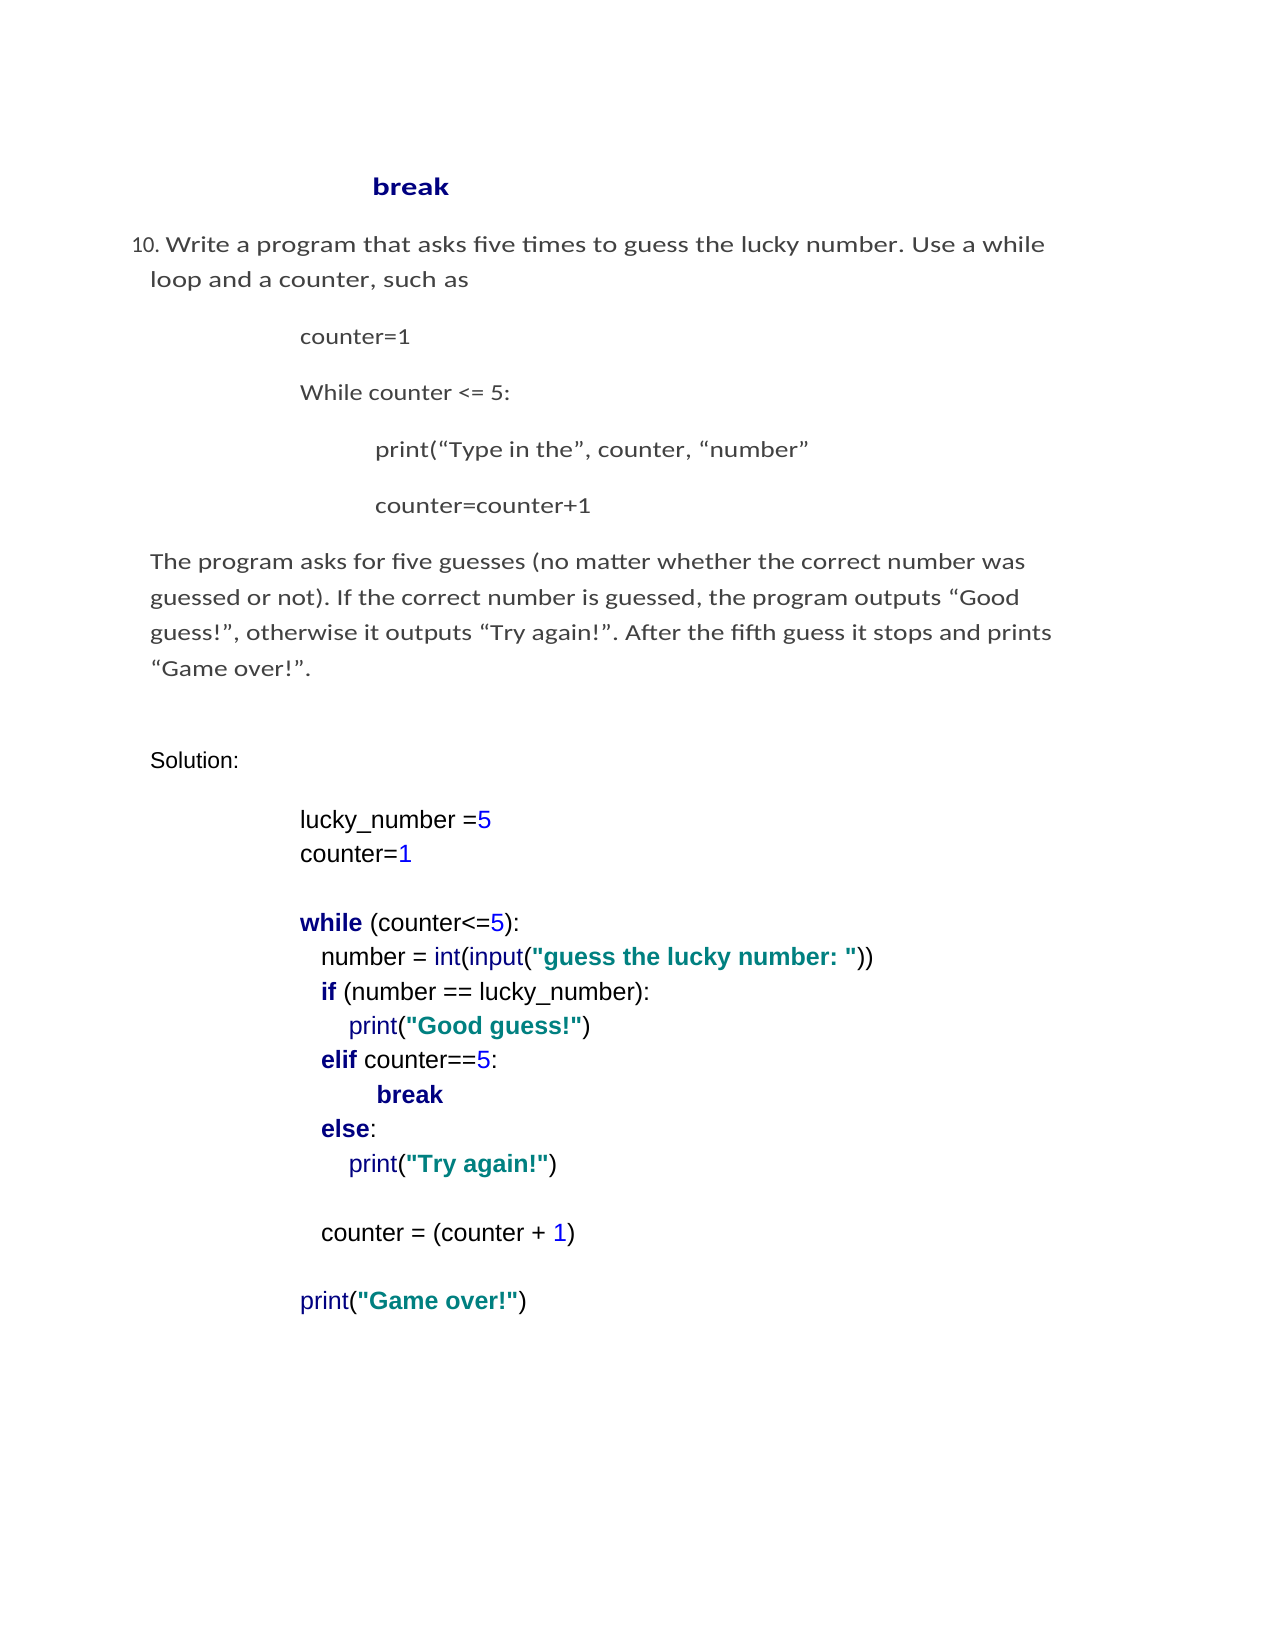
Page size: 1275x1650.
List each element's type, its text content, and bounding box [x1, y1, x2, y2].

text The program asks for ﬁve guesses (no matter whether the correct number was guessed or not). If the correct number is guessed, the program outputs “Good guess!”, otherwise it outputs “Try again!”. After the ﬁfth guess it stops and prints “Game over!”. [150, 547, 1093, 682]
text Solution: [150, 747, 1135, 773]
text number = int(input("guess the lucky number: ")) if (number == lucky_number): [321, 942, 875, 1005]
subtitle break else: [321, 1080, 445, 1143]
subtitle break [372, 171, 1135, 202]
list Write a program that asks ﬁve times to guess the lucky number. Use a while loop and a counter, such as [131, 230, 1093, 294]
text print(“Type in the”, counter, “number” counter=counter+1 [375, 435, 887, 519]
text while (counter<=5): [300, 908, 1135, 936]
text print("Game over!") [300, 1286, 1135, 1315]
subtitle lucky_number =5 counter=1 [300, 804, 493, 868]
text counter=1 [300, 322, 1135, 350]
text While counter <= 5: [300, 378, 1135, 406]
text print("Try again!") counter = (counter + 1) [321, 1149, 577, 1246]
text print("Good guess!") elif counter==5: [321, 1011, 592, 1074]
